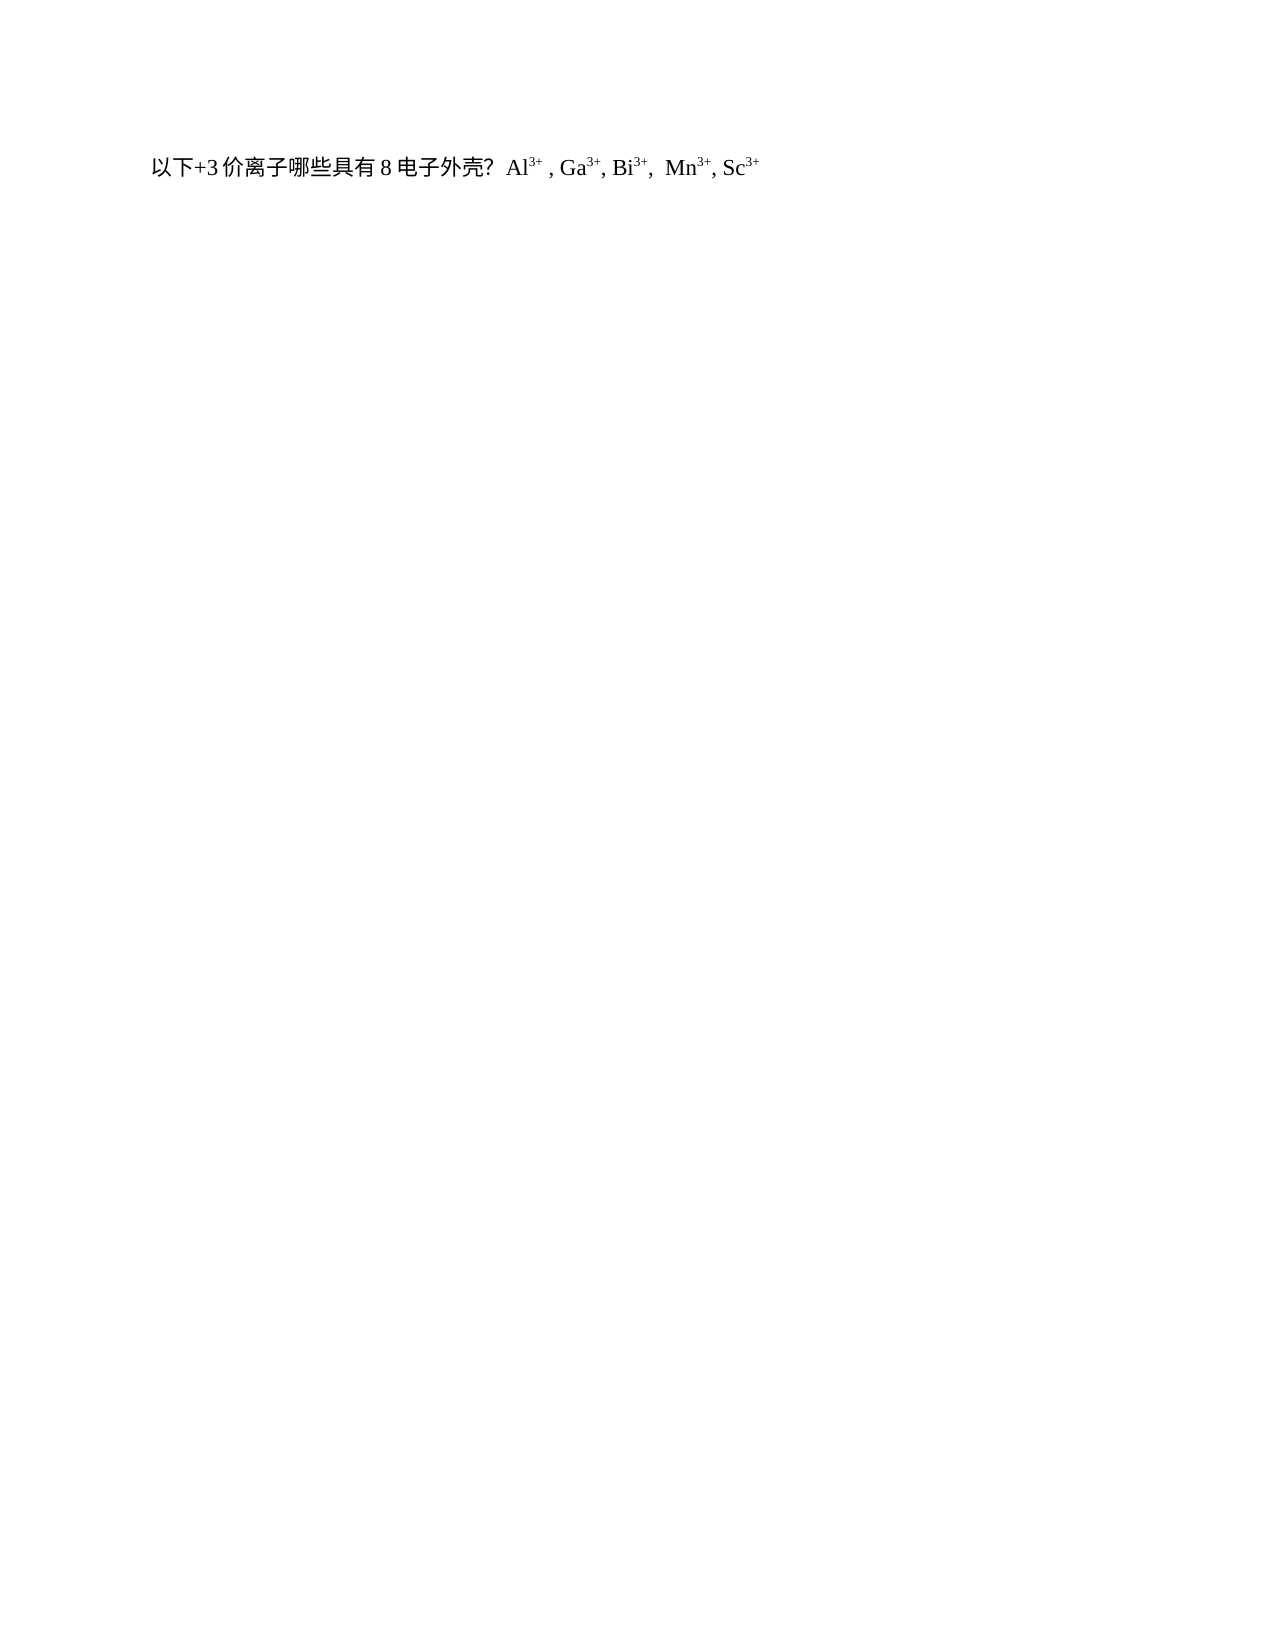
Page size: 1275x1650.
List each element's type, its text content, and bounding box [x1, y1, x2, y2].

text 以下+3价离子哪些具有8电子外壳？Al3+ , Ga3+, Bi3+, Mn3+, Sc3+ [150, 150, 1125, 184]
